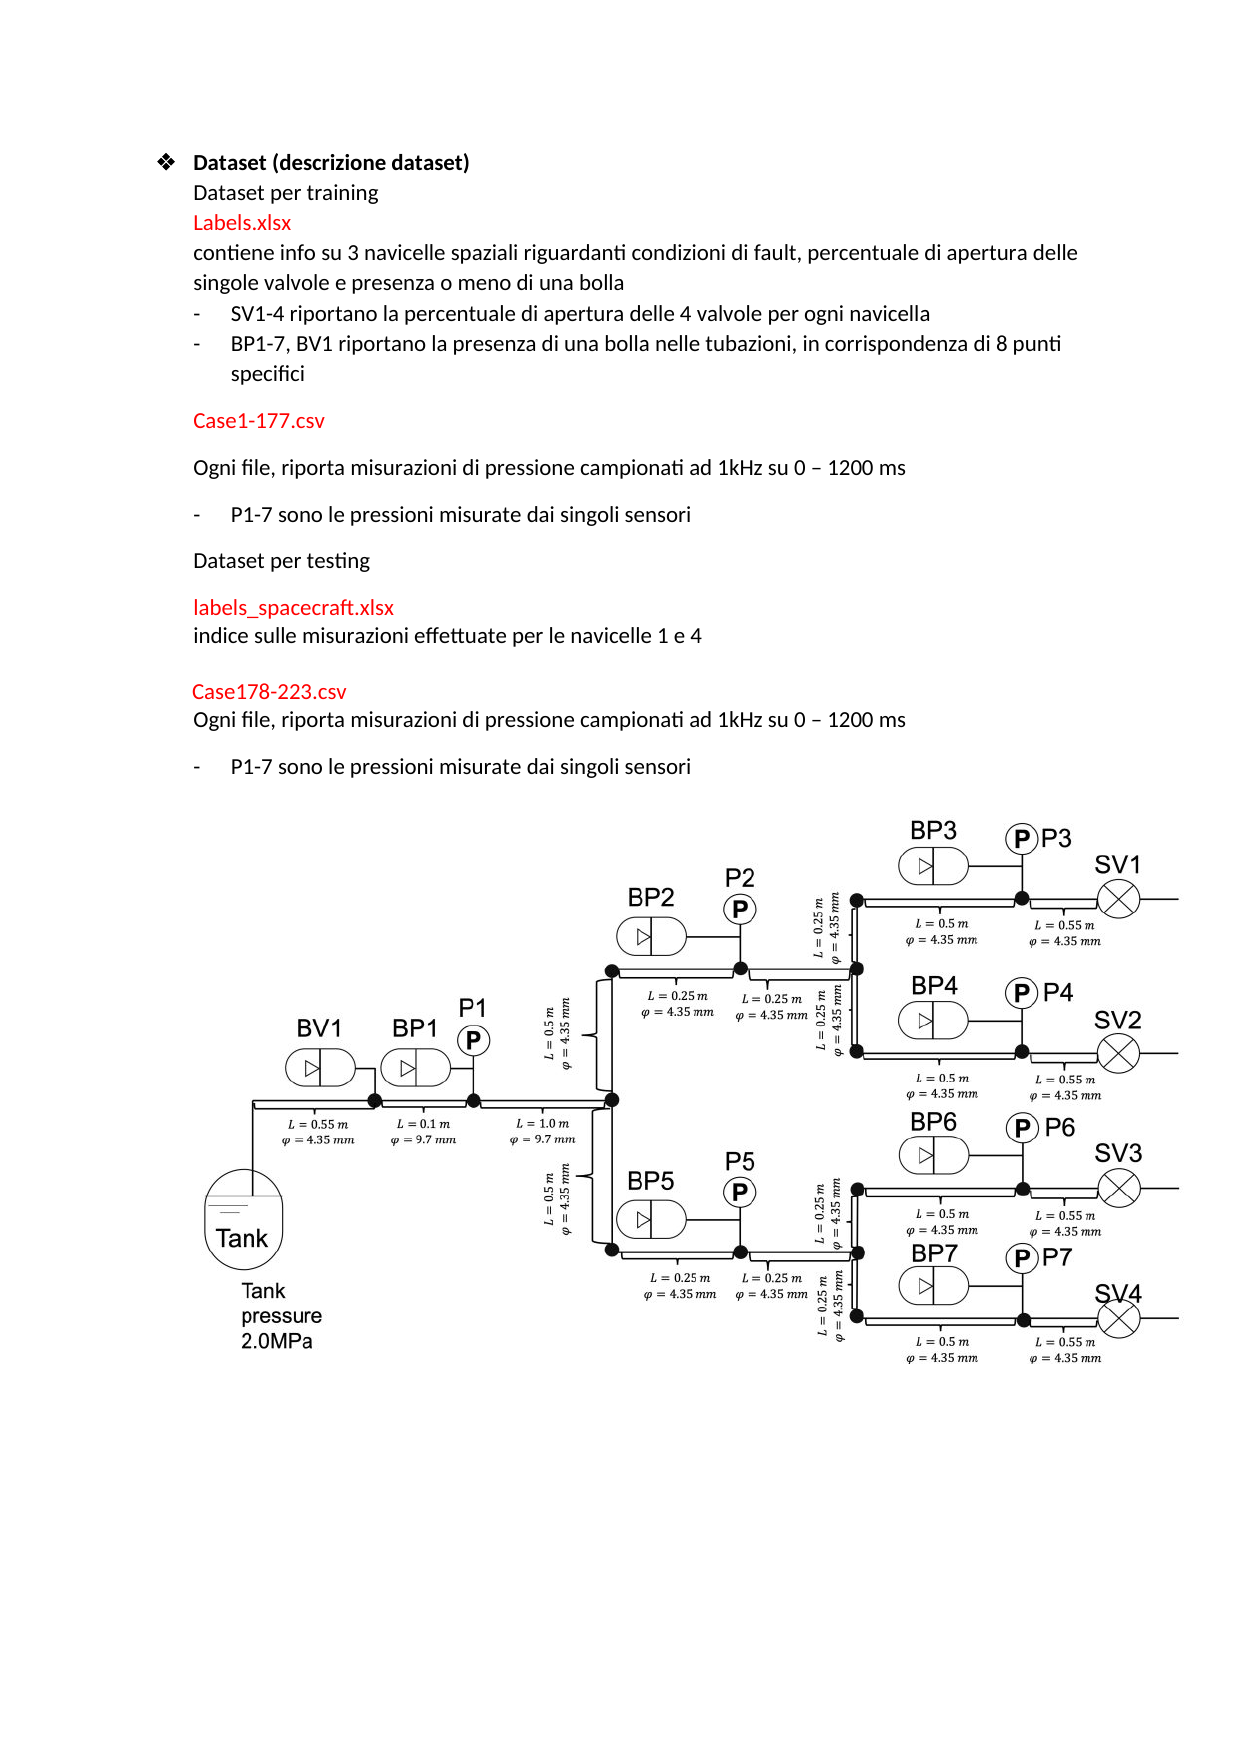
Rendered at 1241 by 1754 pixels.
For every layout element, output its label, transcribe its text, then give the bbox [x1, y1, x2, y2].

text Case178-223.csv [118, 677, 1122, 706]
text Ogni file, riporta misurazioni di pressione campionati ad 1kHz su 0 – 1200 ms [193, 706, 1122, 733]
text indice sulle misurazioni effettuate per le navicelle 1 e 4 [193, 621, 1122, 649]
list contiene info su 3 navicelle spaziali riguardanti condizioni di fault, percentuale di apertura delle singole valvole e presenza o meno di una bolla [193, 238, 1122, 296]
list P1-7 sono le pressioni misurate dai singoli sensori [193, 500, 1122, 528]
list P1-7 sono le pressioni misurate dai singoli sensori [193, 752, 1122, 780]
text Ogni file, riporta misurazioni di pressione campionati ad 1kHz su 0 – 1200 ms [193, 453, 1122, 481]
list Dataset (descrizione dataset) [156, 148, 1122, 176]
text Dataset per testing [193, 547, 1122, 574]
text Case1-177.csv [193, 406, 1122, 434]
list SV1-4 riportano la percentuale di apertura delle 4 valvole per ogni navicella [193, 299, 1122, 327]
list BP1-7, BV1 riportano la presenza di una bolla nelle tubazioni, in corrispondenza di 8 punti specifici [193, 329, 1122, 387]
list Dataset per training [193, 178, 1122, 206]
text labels_spacecraft.xlsx [193, 593, 1122, 621]
list Labels.xlsx [193, 208, 1122, 236]
